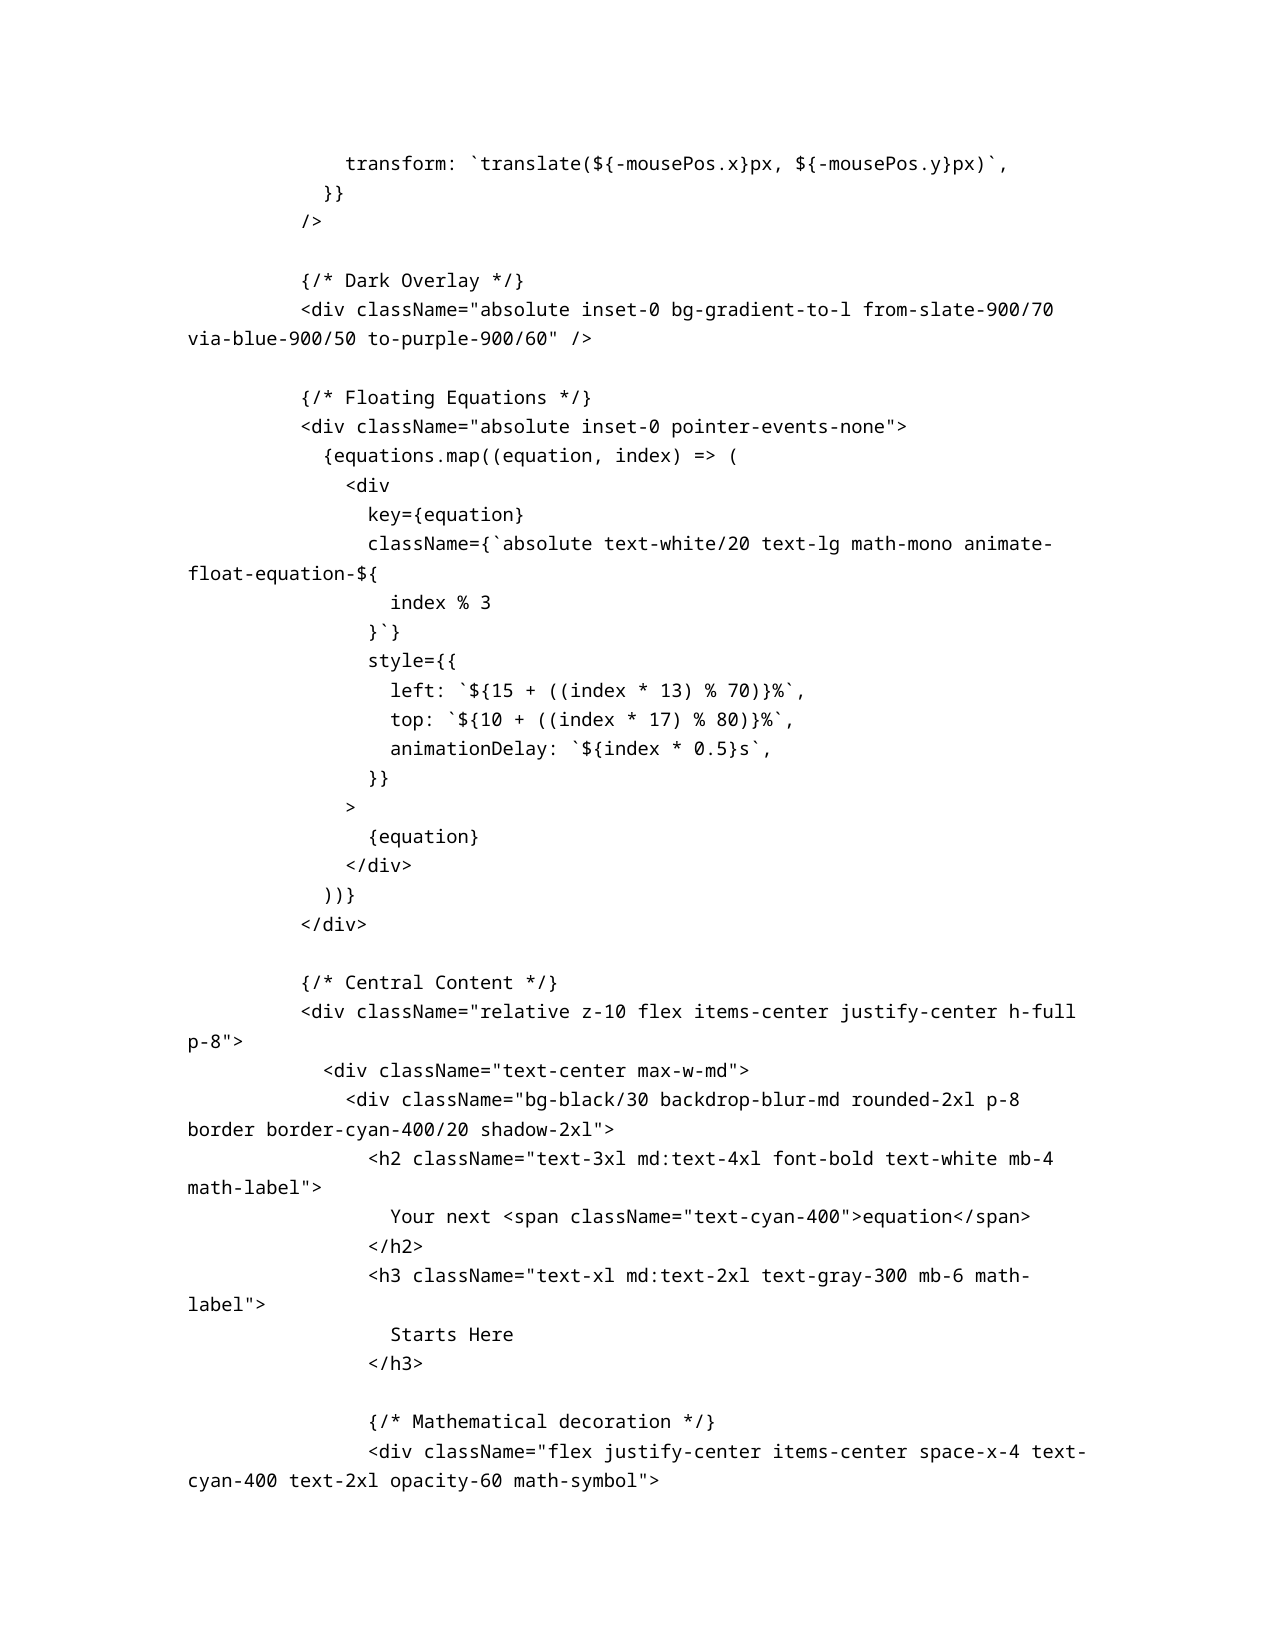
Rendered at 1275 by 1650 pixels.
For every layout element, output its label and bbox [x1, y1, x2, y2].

text [187, 150, 1087, 1493]
